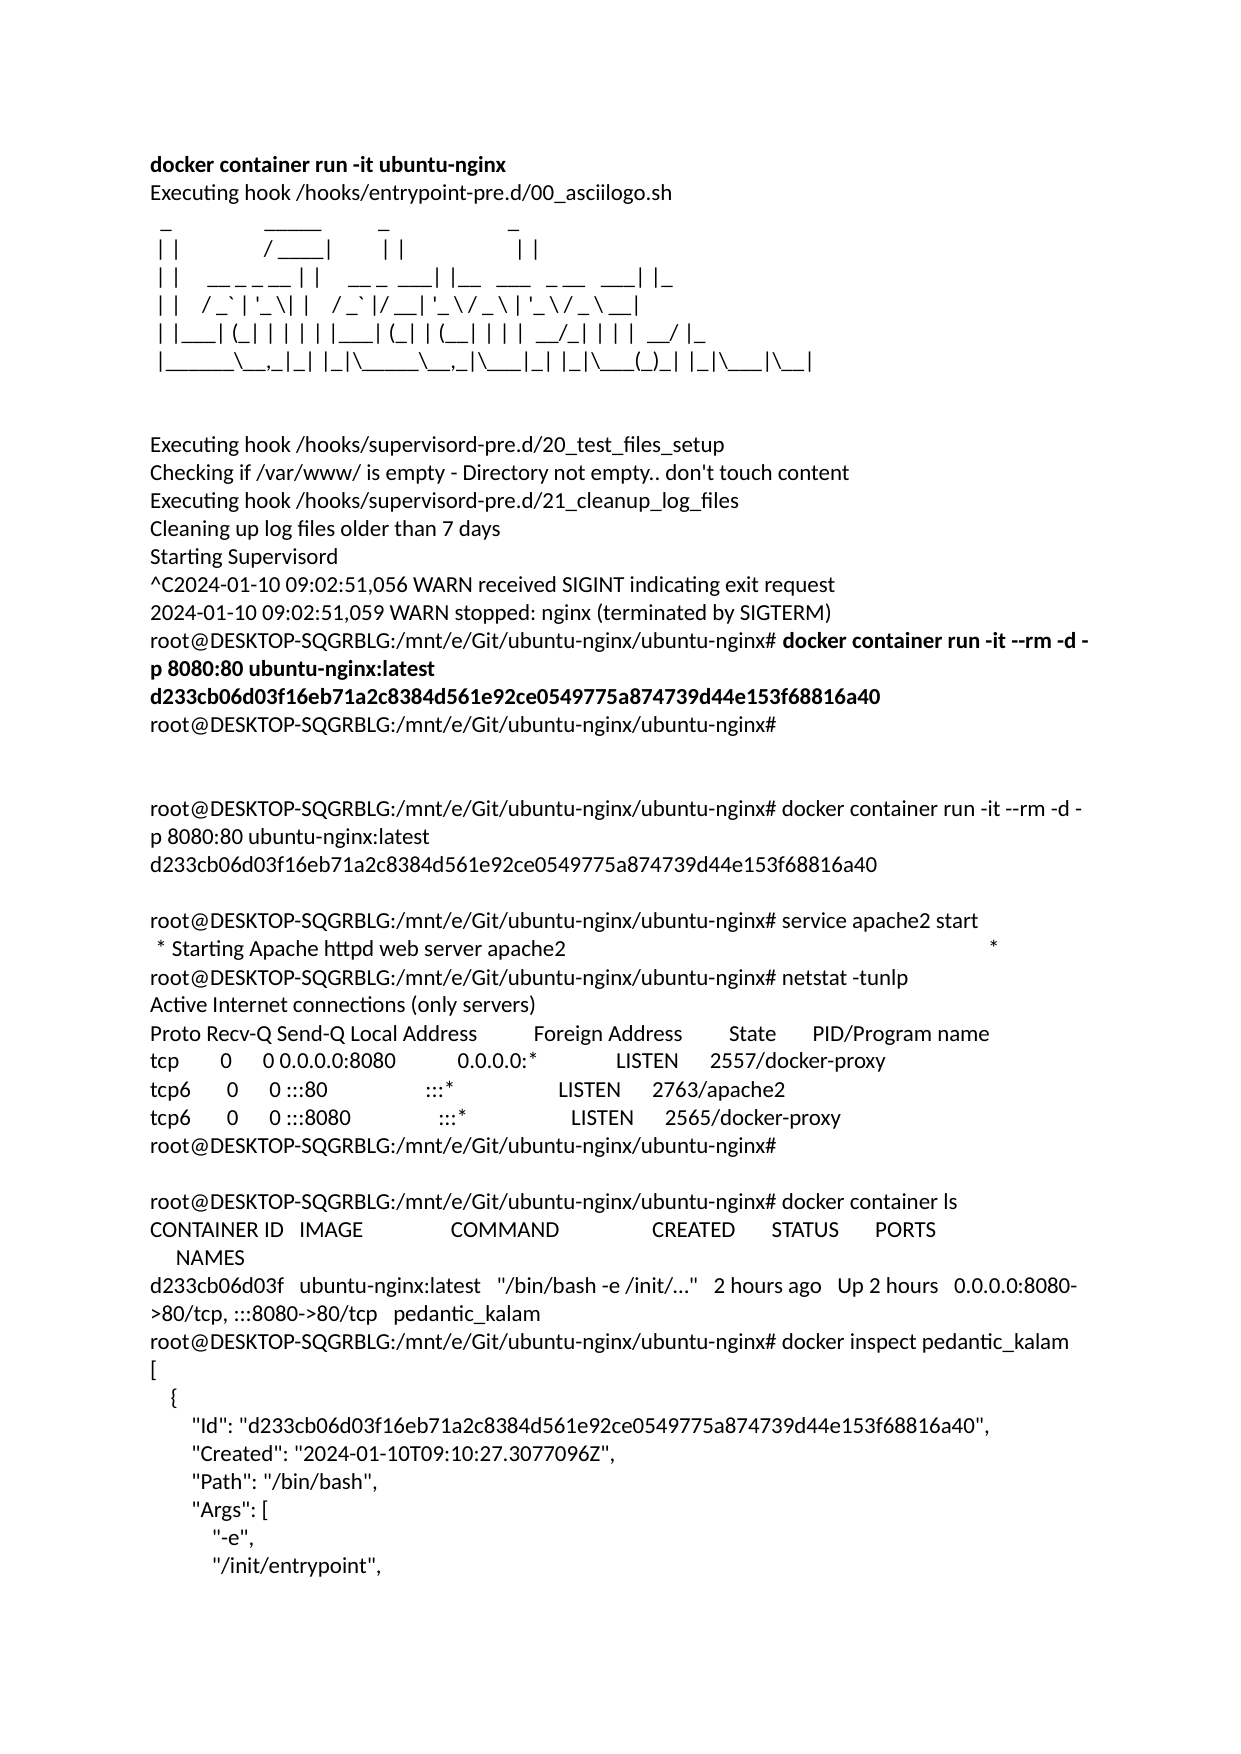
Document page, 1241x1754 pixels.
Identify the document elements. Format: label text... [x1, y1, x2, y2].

text Executing hook /hooks/supervisord-pre.d/20_test_files_setup [150, 430, 1090, 458]
text root@DESKTOP-SQGRBLG:/mnt/e/Git/ubuntu-nginx/ubuntu-nginx# service apache2 start [150, 907, 1090, 934]
text Executing hook /hooks/supervisord-pre.d/21_cleanup_log_files [150, 486, 1090, 514]
text tcp 0 0 0.0.0.0:8080 0.0.0.0:* LISTEN 2557/docker-proxy [150, 1047, 1090, 1075]
text root@DESKTOP-SQGRBLG:/mnt/e/Git/ubuntu-nginx/ubuntu-nginx# docker inspect pedantic_kalam [150, 1327, 1090, 1355]
text Starting Supervisord [150, 542, 1090, 570]
text |______\__,_|_| |_|\_____\__,_|\___|_| |_|\___(_)_| |_|\___|\__| [150, 346, 1090, 374]
text 2024-01-10 09:02:51,059 WARN stopped: nginx (terminated by SIGTERM) [150, 598, 1090, 626]
text CONTAINER ID IMAGE COMMAND CREATED STATUS PORTS [150, 1215, 1090, 1243]
text "Args": [ [150, 1495, 1090, 1523]
text * Starting Apache httpd web server apache2 * [150, 934, 1090, 963]
text | |___| (_| | | | | |___| (_| | (__| | | | __/_| | | | __/ |_ [150, 318, 1090, 346]
text d233cb06d03f16eb71a2c8384d561e92ce0549775a874739d44e153f68816a40 [150, 851, 1090, 878]
text | | / _` | '_ \| | / _` |/ __| '_ \ / _ \ | '_ \ / _ \ __| [150, 290, 1090, 318]
text "Created": "2024-01-10T09:10:27.3077096Z", [150, 1439, 1090, 1467]
text | | / ____| | | | | [150, 234, 1090, 262]
text root@DESKTOP-SQGRBLG:/mnt/e/Git/ubuntu-nginx/ubuntu-nginx# docker container ls [150, 1187, 1090, 1215]
text "-e", [150, 1523, 1090, 1551]
text root@DESKTOP-SQGRBLG:/mnt/e/Git/ubuntu-nginx/ubuntu-nginx# [150, 710, 1090, 738]
text "Id": "d233cb06d03f16eb71a2c8384d561e92ce0549775a874739d44e153f68816a40", [150, 1411, 1090, 1439]
text _ _____ _ _ [150, 206, 1090, 234]
text | | __ _ _ __ | | __ _ ___| |__ ___ _ __ ___| |_ [150, 262, 1090, 290]
text root@DESKTOP-SQGRBLG:/mnt/e/Git/ubuntu-nginx/ubuntu-nginx# docker container run -it --rm -d -p 8080:80 ubuntu-nginx:latest [150, 626, 1090, 682]
text [ [150, 1355, 1090, 1383]
text "/init/entrypoint", [150, 1551, 1090, 1579]
text Active Internet connections (only servers) [150, 991, 1090, 1019]
text Checking if /var/www/ is empty - Directory not empty.. don't touch content [150, 458, 1090, 486]
text docker container run -it ubuntu-nginx [150, 150, 1090, 178]
text root@DESKTOP-SQGRBLG:/mnt/e/Git/ubuntu-nginx/ubuntu-nginx# docker container run -it --rm -d -p 8080:80 ubuntu-nginx:latest [150, 794, 1090, 851]
text ^C2024-01-10 09:02:51,056 WARN received SIGINT indicating exit request [150, 570, 1090, 598]
text tcp6 0 0 :::80 :::* LISTEN 2763/apache2 [150, 1075, 1090, 1103]
text d233cb06d03f16eb71a2c8384d561e92ce0549775a874739d44e153f68816a40 [150, 682, 1090, 710]
text d233cb06d03f ubuntu-nginx:latest "/bin/bash -e /init/…" 2 hours ago Up 2 hours 0.0.0.0:8080->80/tcp, :::8080->80/tcp pedantic_kalam [150, 1271, 1090, 1327]
text root@DESKTOP-SQGRBLG:/mnt/e/Git/ubuntu-nginx/ubuntu-nginx# netstat -tunlp [150, 963, 1090, 991]
text Executing hook /hooks/entrypoint-pre.d/00_asciilogo.sh [150, 178, 1090, 206]
text root@DESKTOP-SQGRBLG:/mnt/e/Git/ubuntu-nginx/ubuntu-nginx# [150, 1131, 1090, 1159]
text Cleaning up log files older than 7 days [150, 514, 1090, 542]
text NAMES [150, 1243, 1090, 1271]
text tcp6 0 0 :::8080 :::* LISTEN 2565/docker-proxy [150, 1103, 1090, 1131]
text "Path": "/bin/bash", [150, 1467, 1090, 1495]
text Proto Recv-Q Send-Q Local Address Foreign Address State PID/Program name [150, 1019, 1090, 1047]
text { [150, 1383, 1090, 1411]
